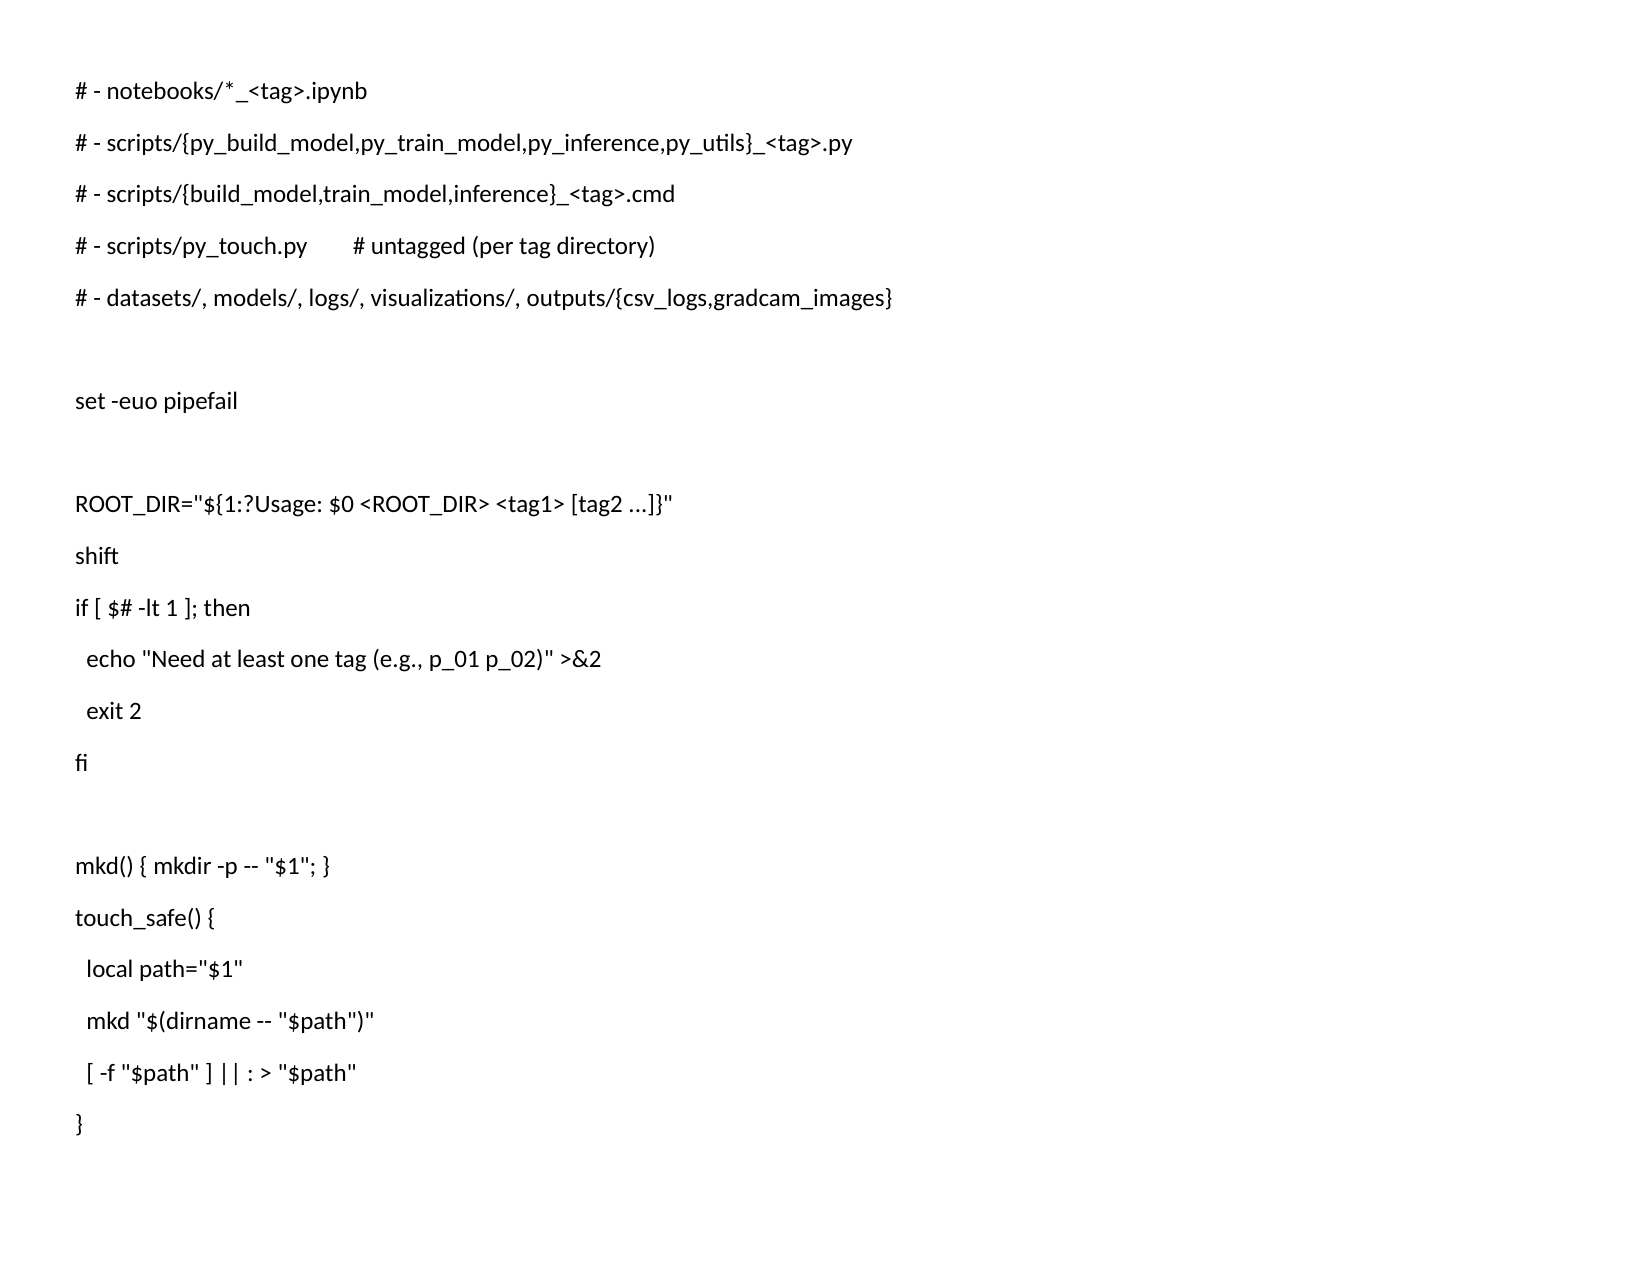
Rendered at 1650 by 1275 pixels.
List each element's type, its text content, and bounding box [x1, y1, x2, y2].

text set -euo pipefail [75, 385, 1575, 416]
text # - notebooks/*_<tag>.ipynb [75, 75, 1575, 106]
text # - scripts/py_touch.py # untagged (per tag directory) [75, 230, 1575, 261]
text [ -f "$path" ] || : > "$path" [75, 1057, 1575, 1087]
text mkd() { mkdir -p -- "$1"; } [75, 850, 1575, 881]
text touch_safe() { [75, 902, 1575, 932]
text ROOT_DIR="${1:?Usage: $0 <ROOT_DIR> <tag1> [tag2 ...]}" [75, 488, 1575, 519]
text mkd "$(dirname -- "$path")" [75, 1005, 1575, 1036]
text fi [75, 747, 1575, 777]
text echo "Need at least one tag (e.g., p_01 p_02)" >&2 [75, 643, 1575, 674]
text # - scripts/{py_build_model,py_train_model,py_inference,py_utils}_<tag>.py [75, 127, 1575, 157]
text if [ $# -lt 1 ]; then [75, 592, 1575, 622]
text # - scripts/{build_model,train_model,inference}_<tag>.cmd [75, 178, 1575, 209]
text local path="$1" [75, 953, 1575, 984]
text shift [75, 540, 1575, 571]
text } [75, 1108, 1575, 1139]
text # - datasets/, models/, logs/, visualizations/, outputs/{csv_logs,gradcam_images} [75, 282, 1575, 312]
text exit 2 [75, 695, 1575, 726]
